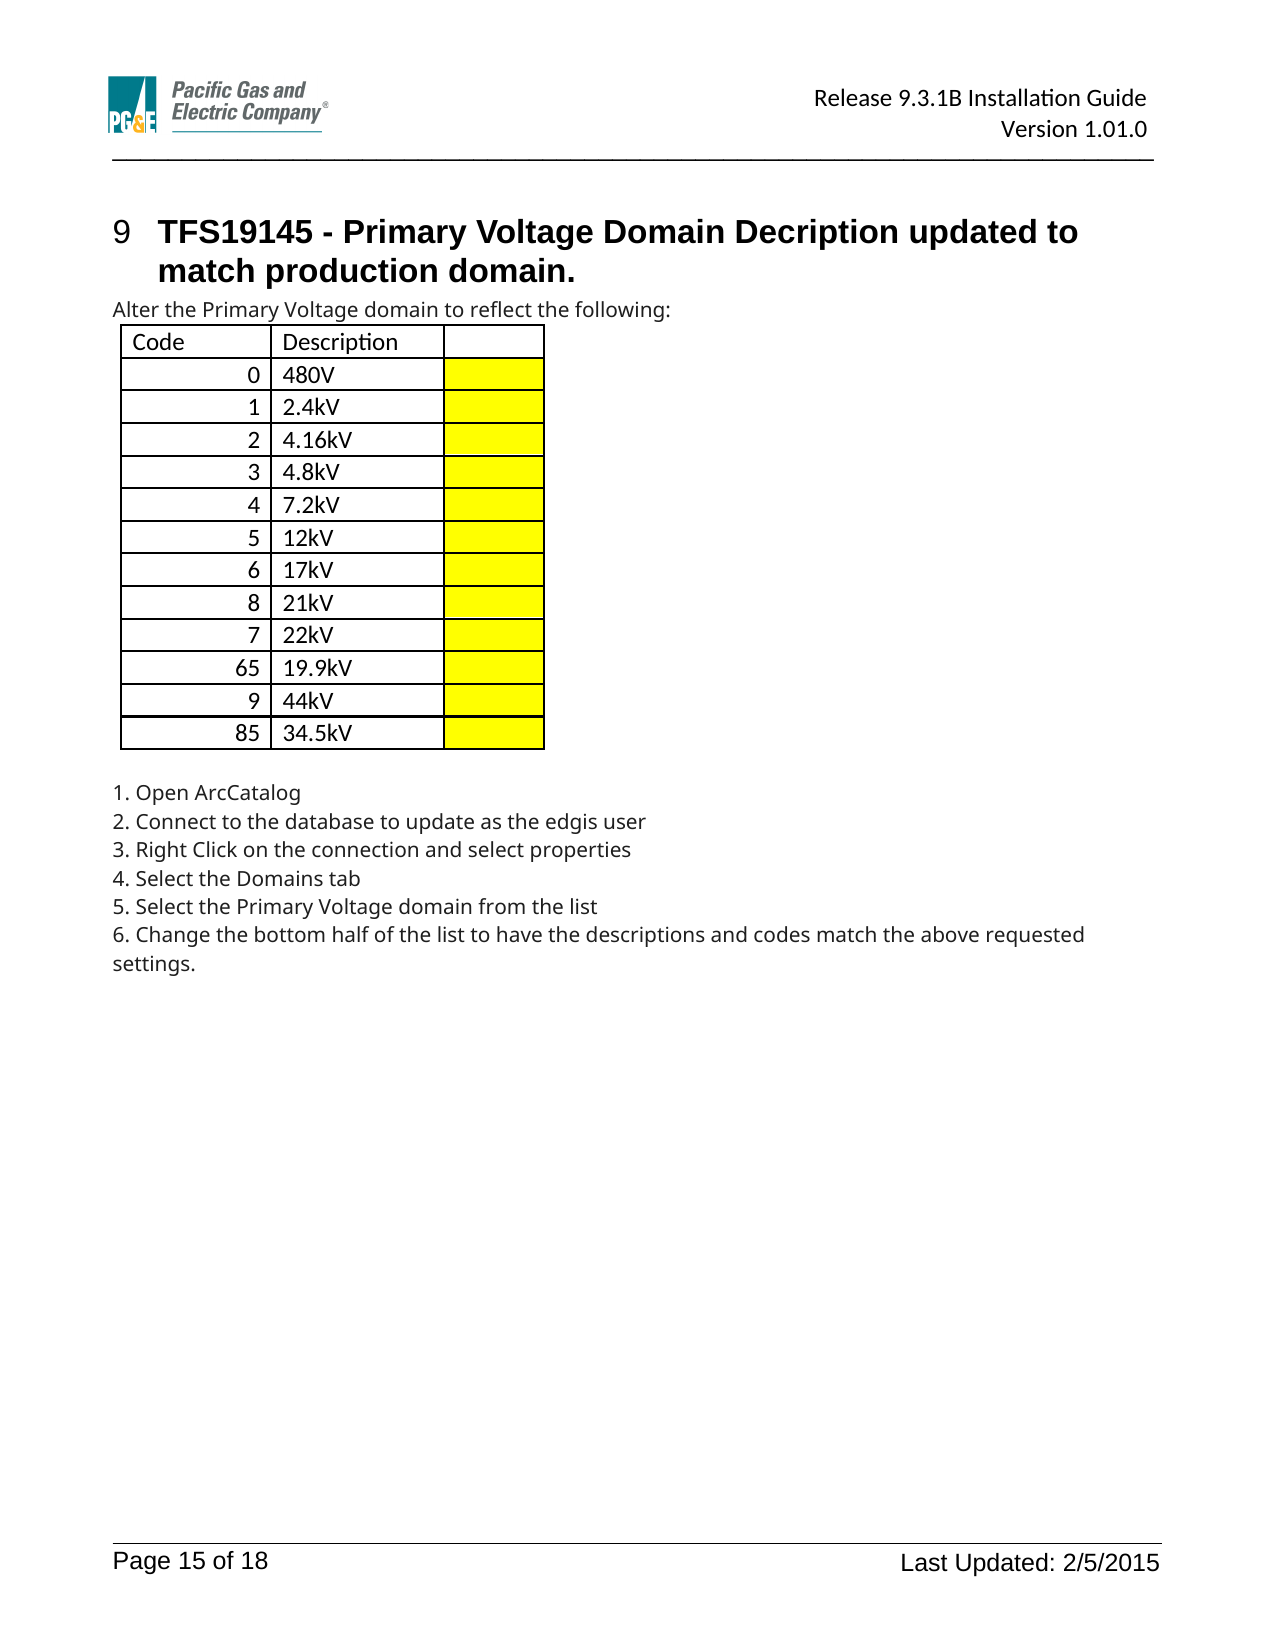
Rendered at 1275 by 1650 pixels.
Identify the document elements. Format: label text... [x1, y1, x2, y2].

table_cell [445, 489, 543, 520]
table_cell [445, 652, 543, 683]
table_cell 3 [122, 457, 270, 487]
table_cell 6 [122, 554, 270, 585]
table_header [445, 326, 543, 357]
text 1. Open ArcCatalog [112, 778, 1162, 807]
table_cell 65 [122, 652, 270, 683]
text Alter the Primary Voltage domain to reflect the following: [112, 296, 1162, 324]
table_cell 4 [122, 489, 270, 520]
table_cell [445, 391, 543, 422]
table_cell 2.4kV [272, 391, 443, 422]
table_cell [445, 457, 543, 487]
table_cell 2 [122, 424, 270, 454]
table_cell [445, 620, 543, 650]
subtitle TFS19145 - Primary Voltage Domain Decription updated to match production domain. [112, 212, 1162, 289]
table_cell 21kV [272, 587, 443, 617]
table_header Code [122, 326, 270, 357]
table_cell 480V [272, 359, 443, 389]
text 4. Select the Domains tab [112, 864, 1162, 892]
table_cell [445, 587, 543, 617]
text 3. Right Click on the connection and select properties [112, 835, 1162, 864]
table_cell 1 [122, 391, 270, 422]
table_cell 17kV [272, 554, 443, 585]
table_cell 34.5kV [272, 718, 443, 748]
text 2. Connect to the database to update as the edgis user [112, 807, 1162, 835]
table_header Description [272, 326, 443, 357]
table_cell 19.9kV [272, 652, 443, 683]
table_cell [445, 718, 543, 748]
table_cell 44kV [272, 685, 443, 715]
text 5. Select the Primary Voltage domain from the list [112, 892, 1162, 921]
table_cell [445, 554, 543, 585]
table_cell [445, 685, 543, 715]
table_cell 8 [122, 587, 270, 617]
table_cell 4.8kV [272, 457, 443, 487]
table_cell 7 [122, 620, 270, 650]
table_cell 5 [122, 522, 270, 552]
table_cell 9 [122, 685, 270, 715]
table_cell 85 [122, 718, 270, 748]
table_cell [445, 522, 543, 552]
table_cell 4.16kV [272, 424, 443, 454]
table_cell 12kV [272, 522, 443, 552]
table_cell [445, 424, 543, 454]
table_cell 0 [122, 359, 270, 389]
table_cell 7.2kV [272, 489, 443, 520]
text 6. Change the bottom half of the list to have the descriptions and codes match the above requested settings. [112, 921, 1162, 977]
table_cell [445, 359, 543, 389]
table_cell 22kV [272, 620, 443, 650]
